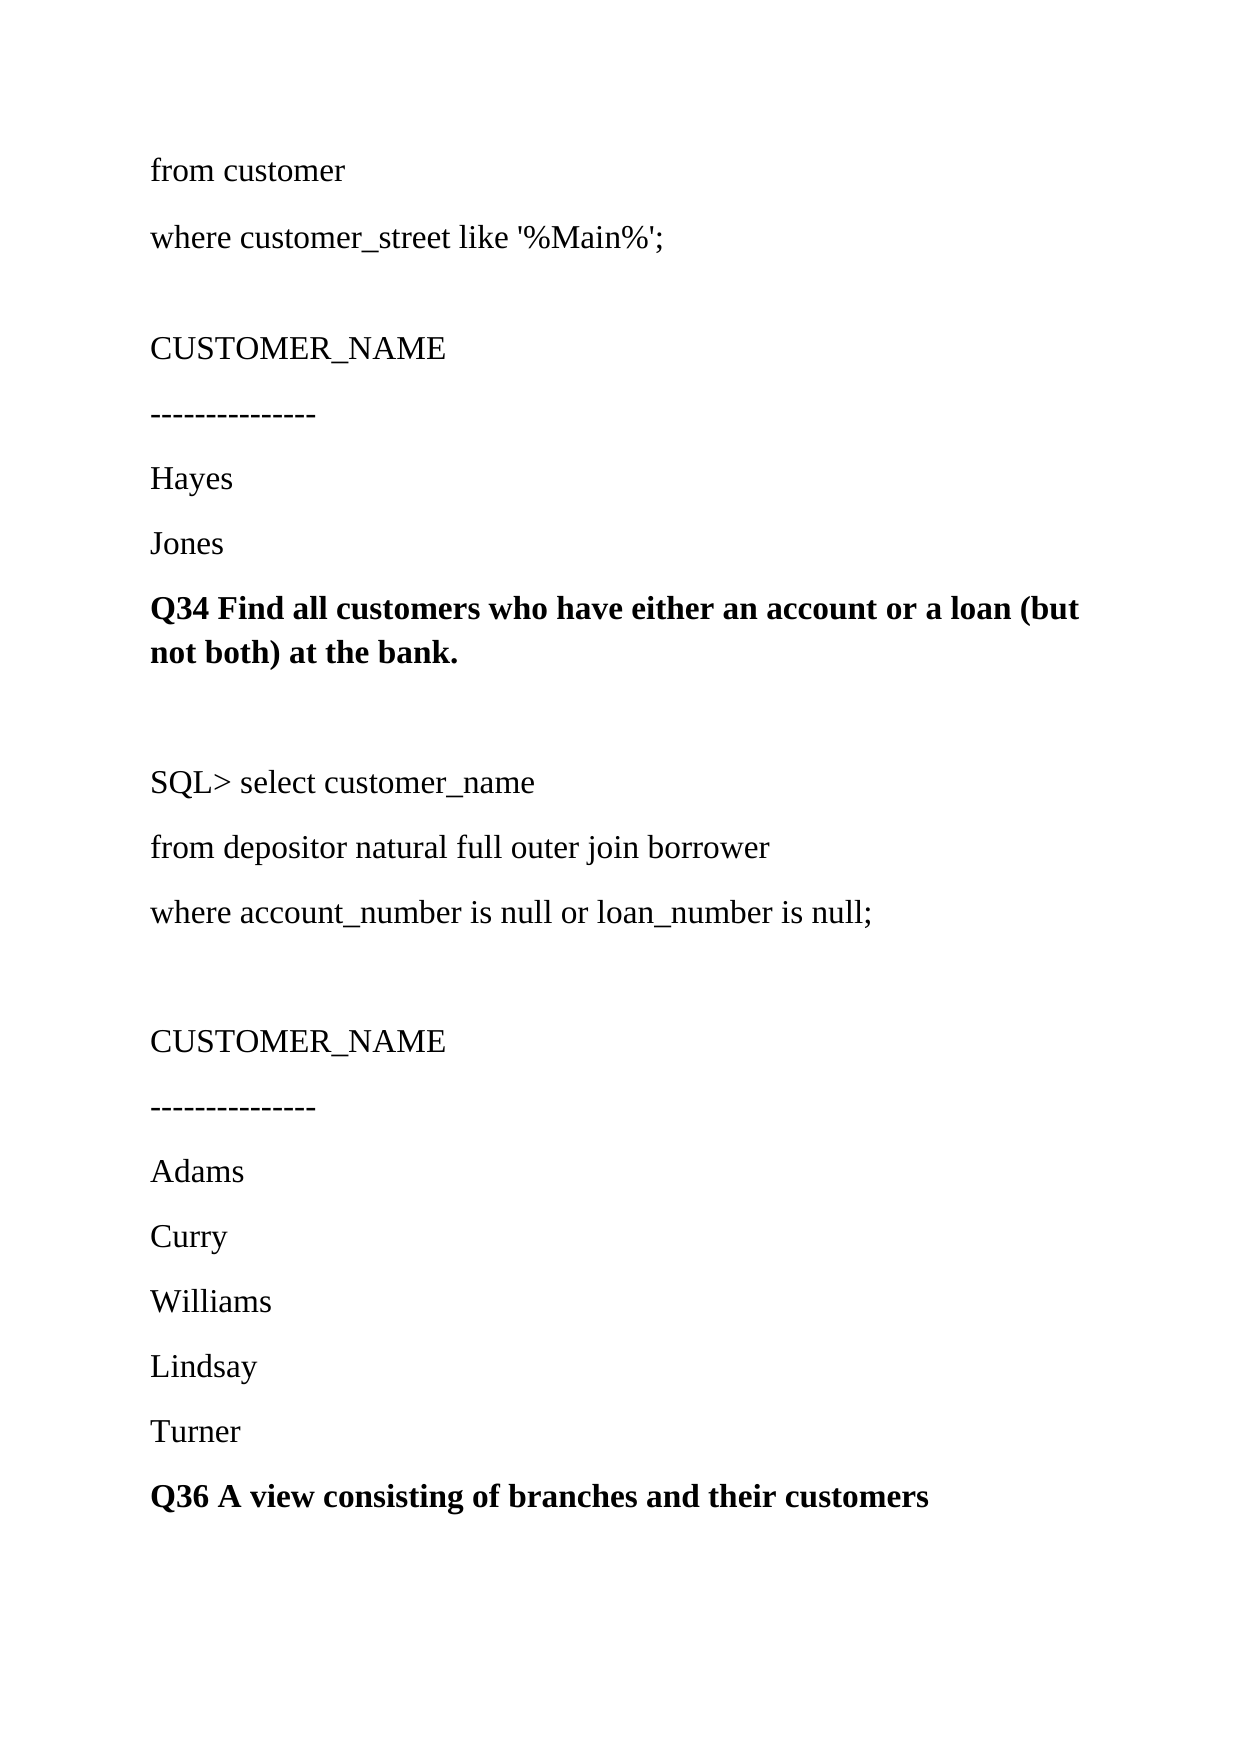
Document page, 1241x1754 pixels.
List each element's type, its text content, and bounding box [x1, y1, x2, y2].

text CUSTOMER_NAME [150, 1022, 1090, 1060]
text Jones [150, 523, 1090, 562]
text Turner [150, 1411, 1090, 1449]
text from depositor natural full outer join borrower [150, 827, 1090, 865]
text where customer_street like '%Main%'; [150, 217, 1090, 256]
text Q34 Find all customers who have either an account or a loan (but not both) at the bank. [150, 588, 1090, 671]
text from customer [150, 150, 1090, 188]
text --------------- [150, 1087, 1090, 1125]
text SQL> select customer_name [150, 762, 1090, 800]
text Curry [150, 1216, 1090, 1255]
text --------------- [150, 393, 1090, 432]
text where account_number is null or loan_number is null; [150, 892, 1090, 930]
text CUSTOMER_NAME [150, 329, 1090, 367]
text Williams [150, 1281, 1090, 1319]
text Adams [150, 1151, 1090, 1190]
text Hayes [150, 458, 1090, 497]
text Q36 A view consisting of branches and their customers [150, 1476, 1090, 1514]
text Lindsay [150, 1346, 1090, 1384]
